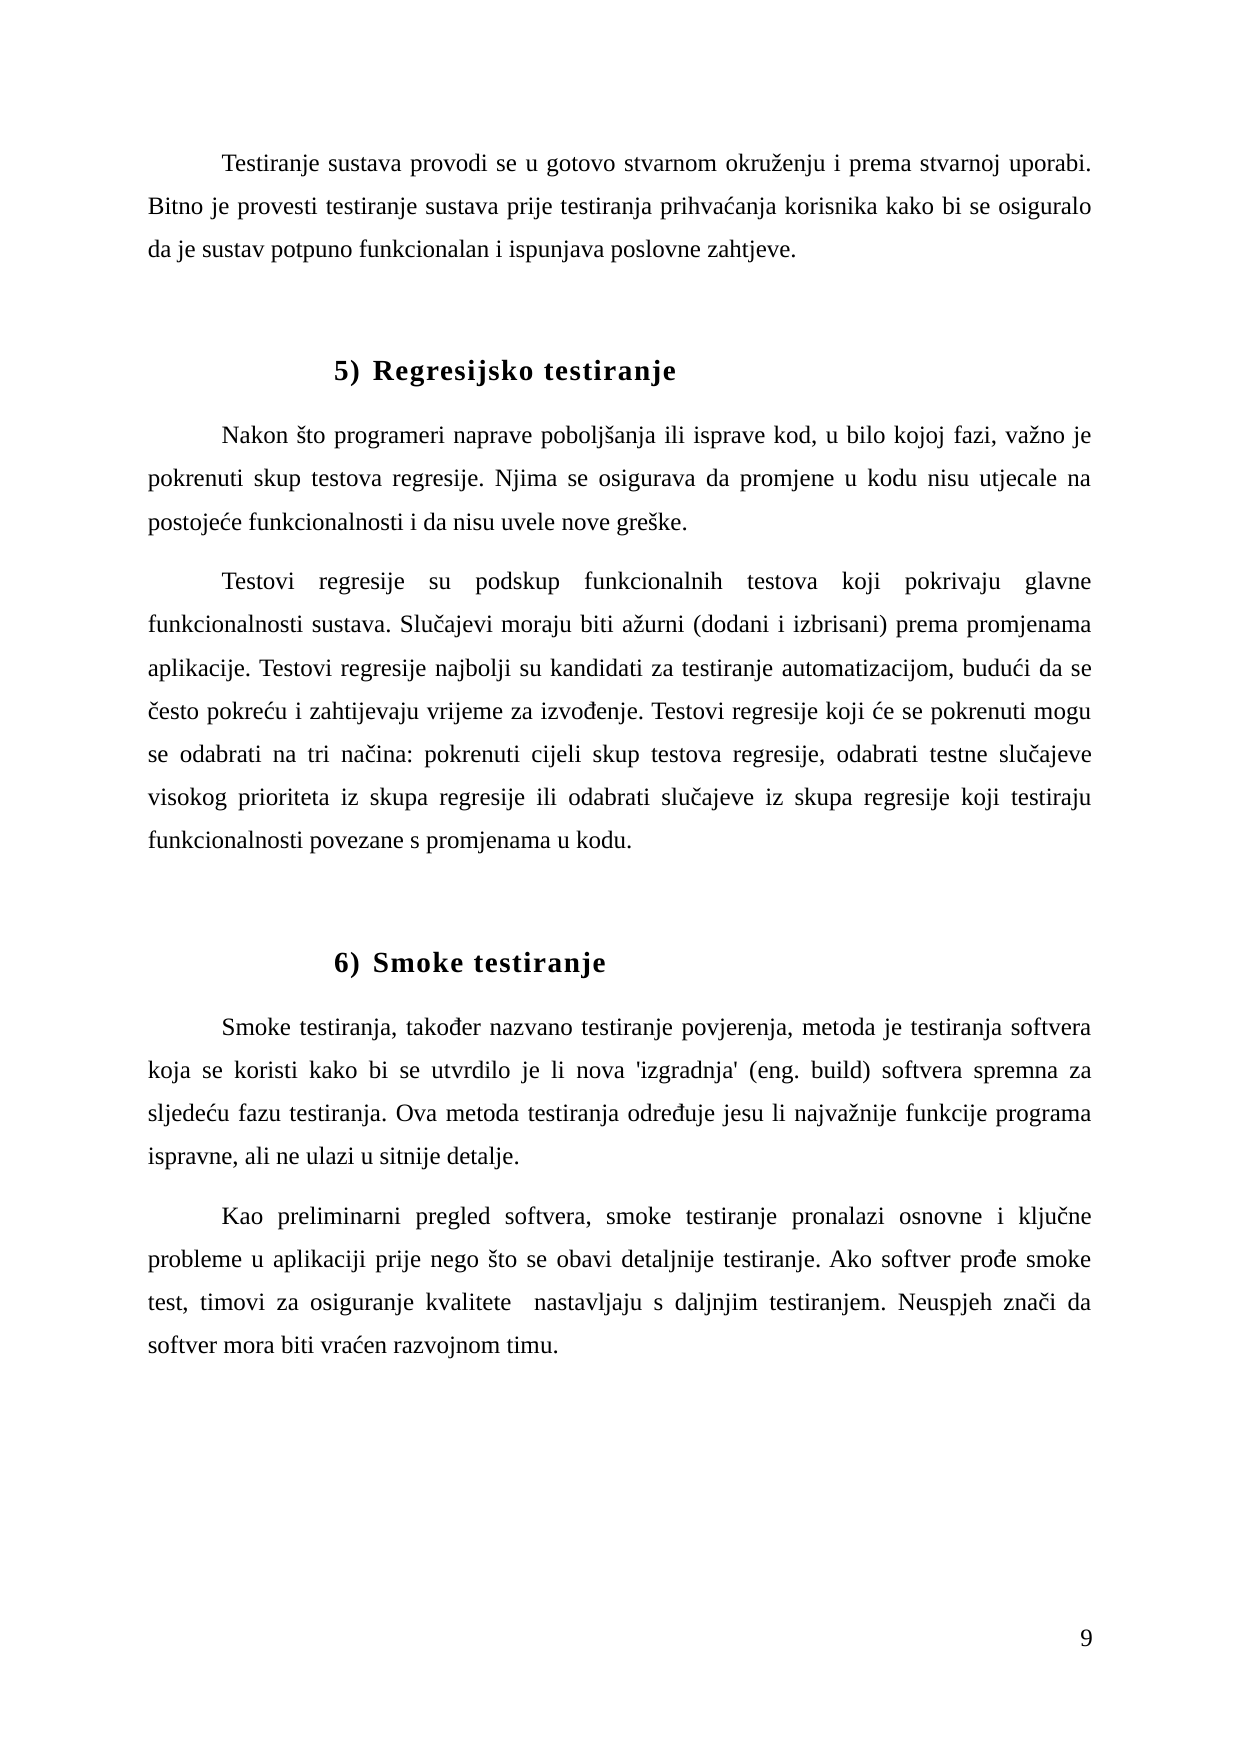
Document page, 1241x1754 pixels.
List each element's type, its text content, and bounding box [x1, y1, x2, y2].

text Kao preliminarni pregled softvera, smoke testiranje pronalazi osnovne i ključne probleme u aplikaciji prije nego što se obavi detaljnije testiranje. Ako softver prođe smoke test, timovi za osiguranje kvalitete nastavljaju s daljnjim testiranjem. Neuspjeh znači da softver mora biti vraćen razvojnom timu. [148, 1201, 1093, 1359]
text Testiranje sustava provodi se u gotovo stvarnom okruženju i prema stvarnoj uporabi. Bitno je provesti testiranje sustava prije testiranja prihvaćanja korisnika kako bi se osiguralo da je sustav potpuno funkcionalan i ispunjava poslovne zahtjeve. [148, 148, 1093, 263]
subtitle Smoke testiranje [260, 945, 1093, 978]
text Smoke testiranja, također nazvano testiranje povjerenja, metoda je testiranja softvera koja se koristi kako bi se utvrdilo je li nova 'izgradnja' (eng. build) softvera spremna za sljedeću fazu testiranja. Ova metoda testiranja određuje jesu li najvažnije funkcije programa ispravne, ali ne ulazi u sitnije detalje. [148, 1012, 1093, 1170]
text Testovi regresije su podskup funkcionalnih testova koji pokrivaju glavne funkcionalnosti sustava. Slučajevi moraju biti ažurni (dodani i izbrisani) prema promjenama aplikacije. Testovi regresije najbolji su kandidati za testiranje automatizacijom, budući da se često pokreću i zahtijevaju vrijeme za izvođenje. Testovi regresije koji će se pokrenuti mogu se odabrati na tri načina: pokrenuti cijeli skup testova regresije, odabrati testne slučajeve visokog prioriteta iz skupa regresije ili odabrati slučajeve iz skupa regresije koji testiraju funkcionalnosti povezane s promjenama u kodu. [148, 566, 1093, 854]
subtitle Regresijsko testiranje [260, 353, 1093, 387]
text Nakon što programeri naprave poboljšanja ili isprave kod, u bilo kojoj fazi, važno je pokrenuti skup testova regresije. Njima se osigurava da promjene u kodu nisu utjecale na postojeće funkcionalnosti i da nisu uvele nove greške. [148, 420, 1093, 535]
